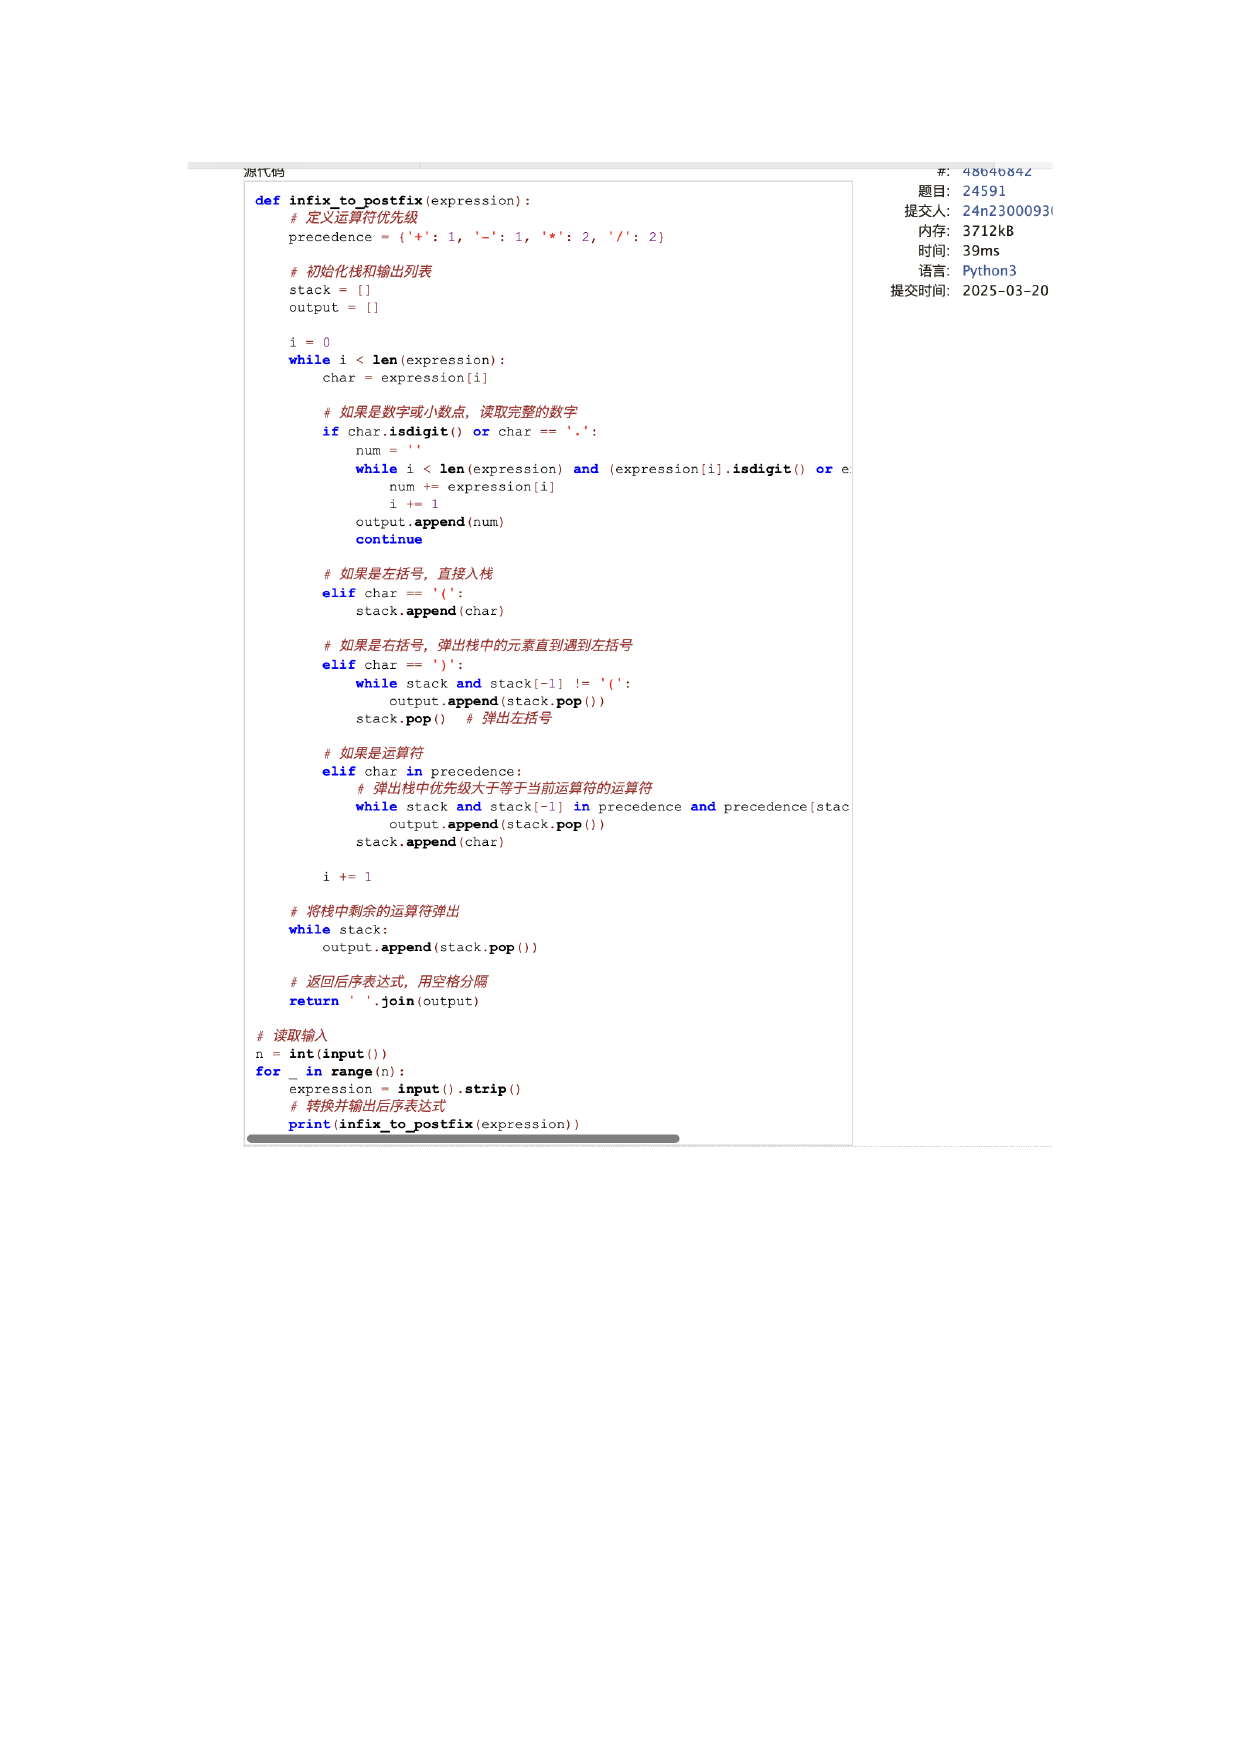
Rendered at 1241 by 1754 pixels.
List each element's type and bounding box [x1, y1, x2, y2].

picture [187, 162, 1053, 1149]
